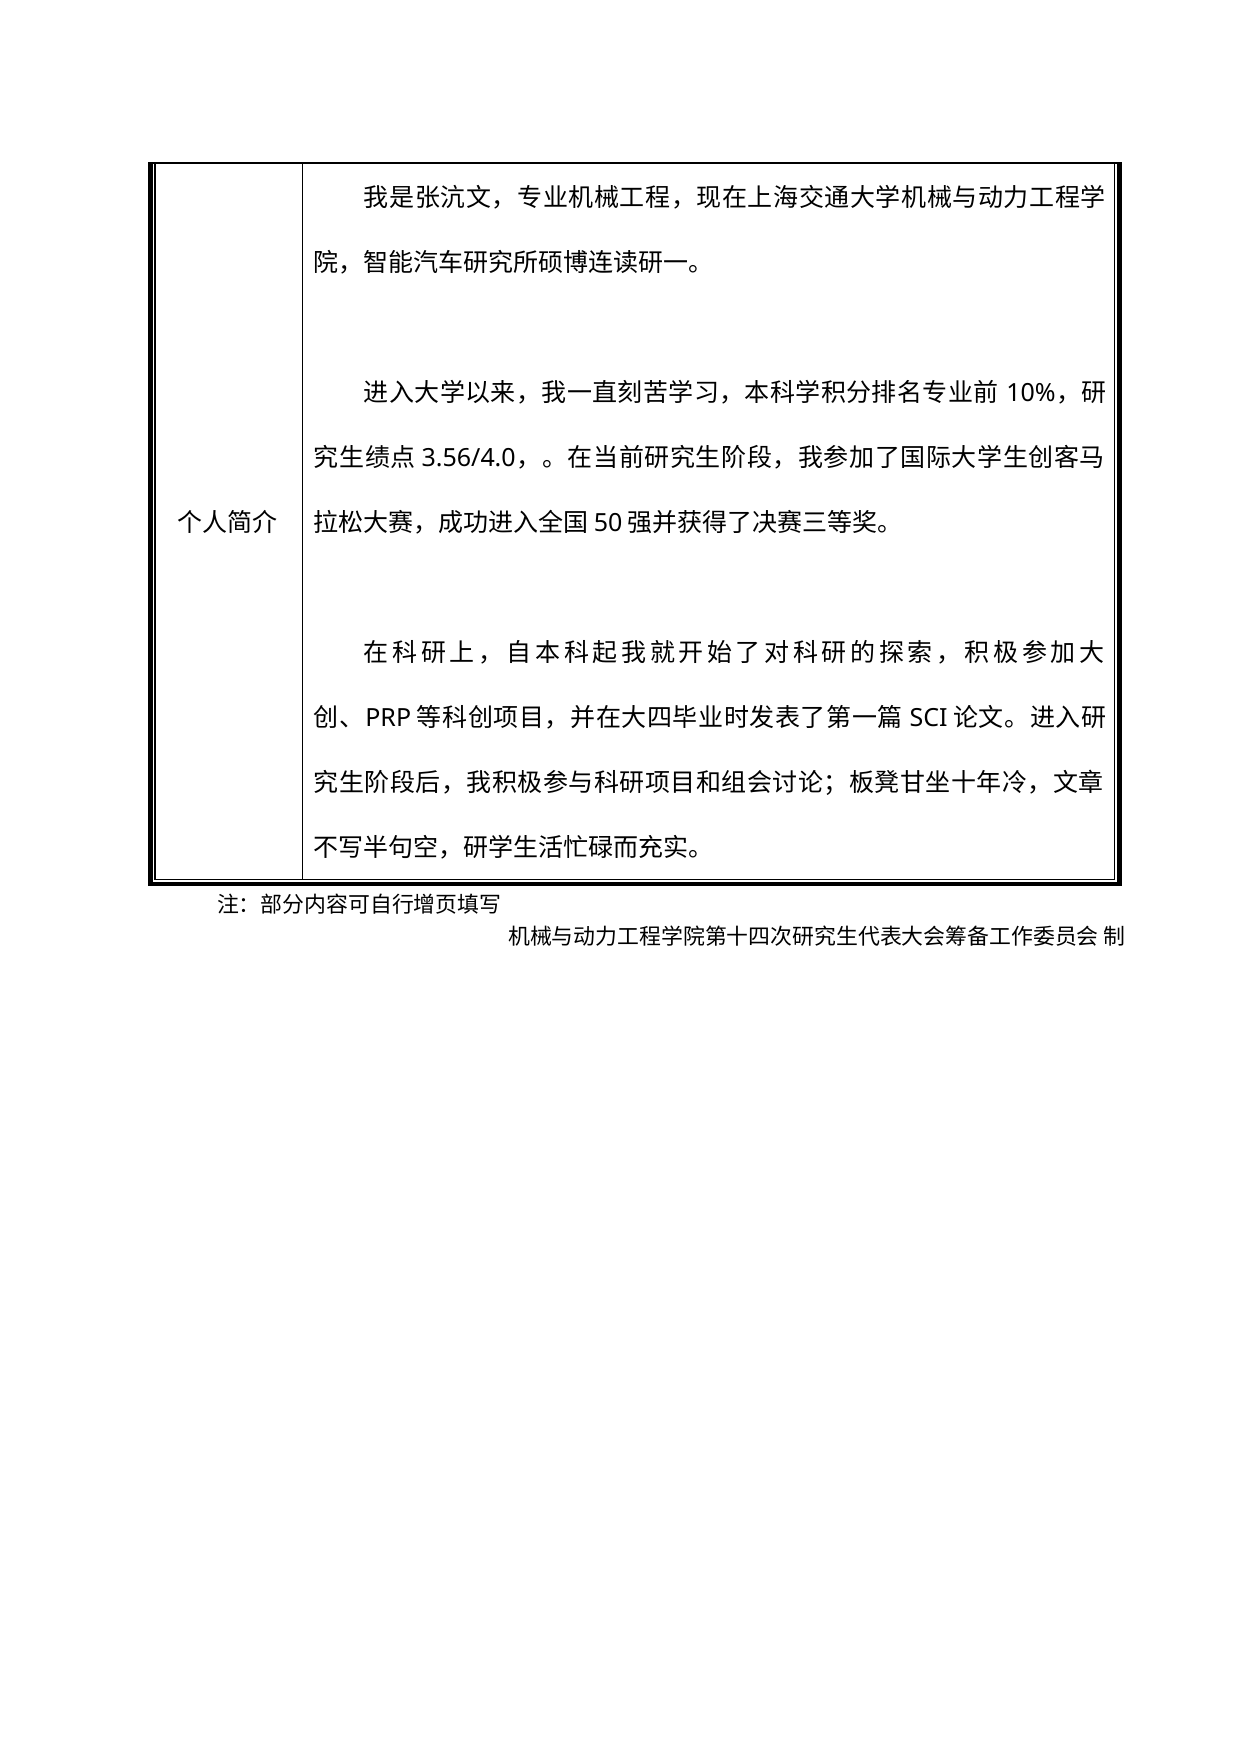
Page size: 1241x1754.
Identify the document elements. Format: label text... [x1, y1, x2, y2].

text 机械与动力工程学院第十四次研究生代表大会筹备工作委员会 制 [217, 919, 1125, 951]
table_cell 个人简介 [156, 164, 302, 878]
table_cell 我是张沆文，专业机械工程，现在上海交通大学机械与动力工程学院，智能汽车研究所硕博连读研一。 进入大学以来，我一直刻苦学习，本科学积分排名专业前10%，研究生绩点3.56/4.0，。在当前研究生阶段，我参加了国际大学生创客马拉松大赛，成功进入全国50强并获得了决赛三等奖。 在科研上，自本科起我就开始了对科研的探索，积极参加大创、PRP等科创项目，并在大四毕业时发表了第一篇SCI论文。进入研究生阶段后，我积极参与科研项目和组会讨论；板凳甘坐十年冷，文章不写半句空，研学生活忙碌而充实。 [303, 164, 1114, 878]
text 注：部分内容可自行增页填写 [217, 886, 1125, 919]
